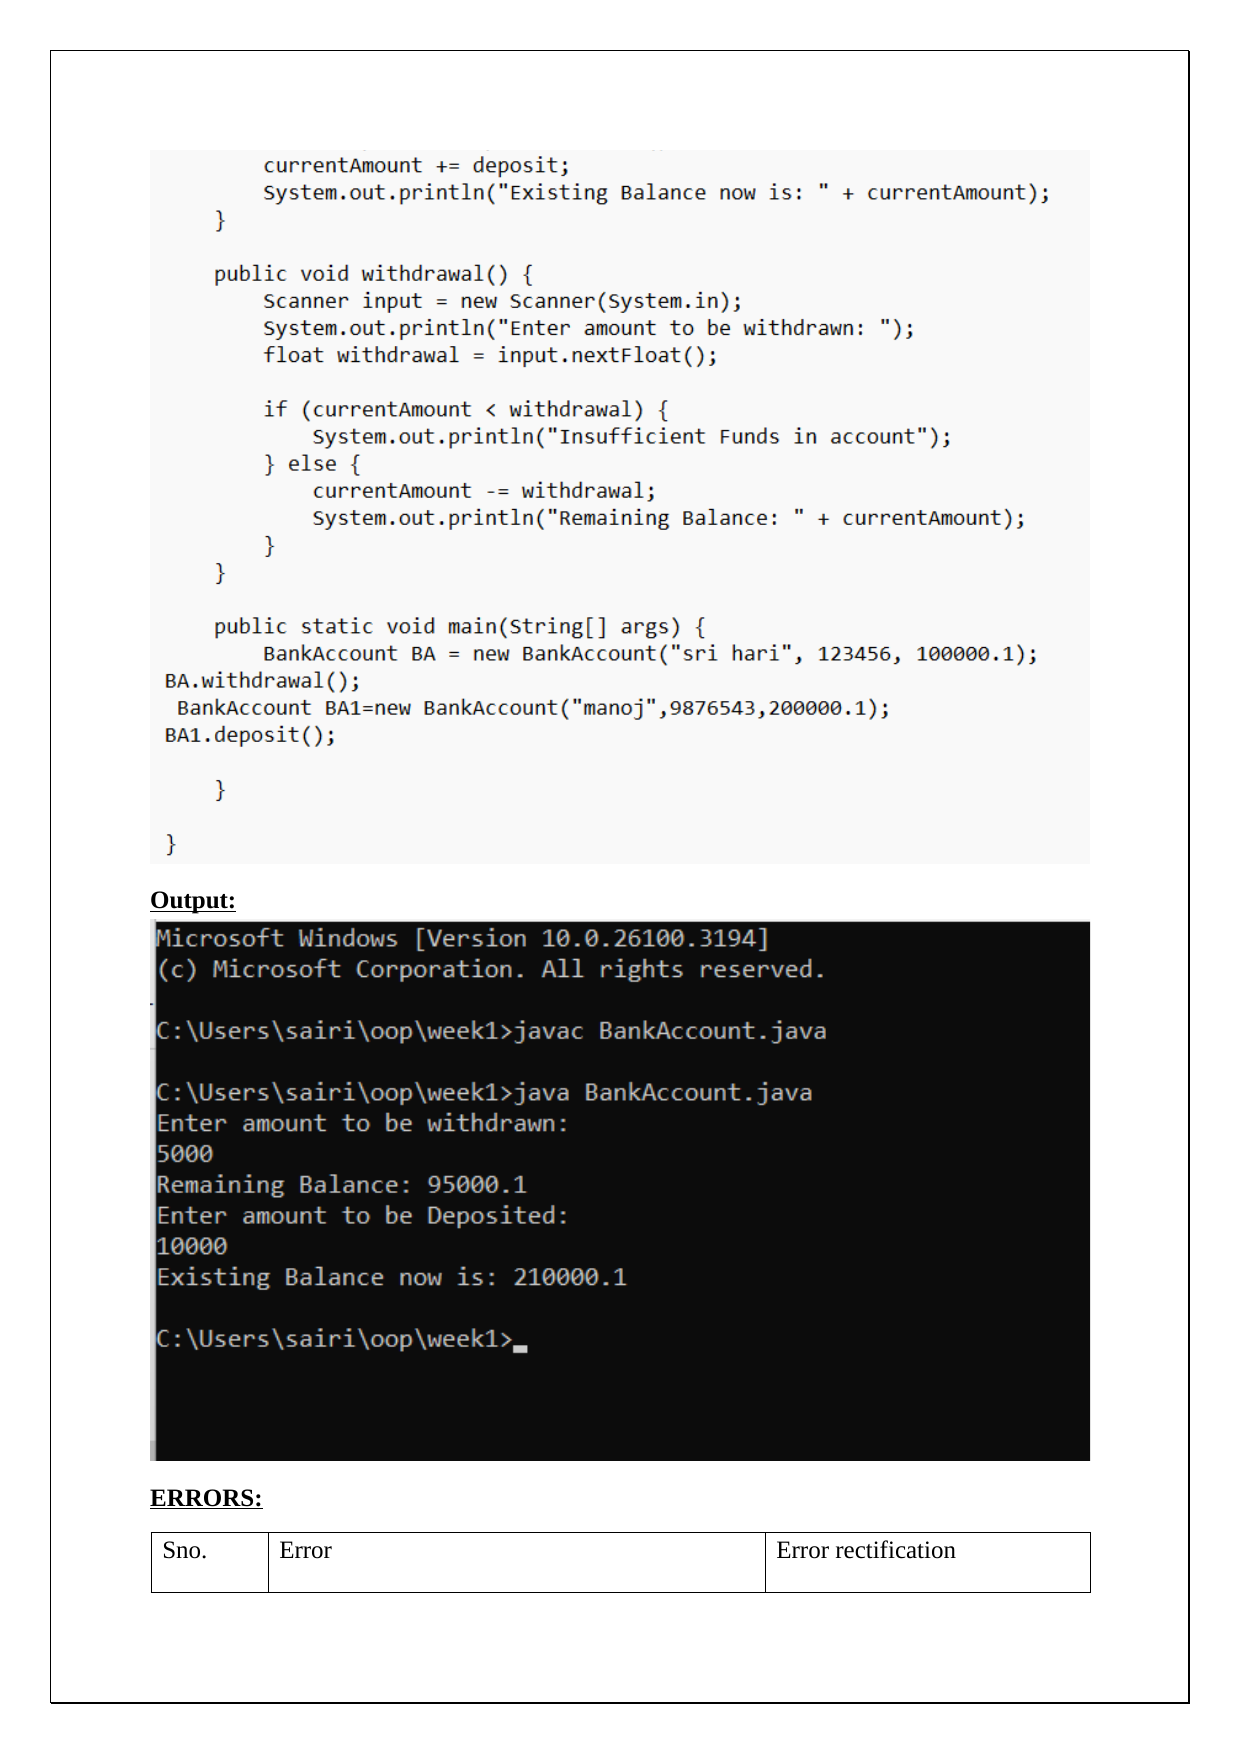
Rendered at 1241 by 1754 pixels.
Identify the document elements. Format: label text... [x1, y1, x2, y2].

picture [150, 150, 1090, 864]
table_header Sno. [152, 1533, 268, 1592]
text ERRORS: [150, 1483, 1089, 1511]
table_header Error rectification [766, 1533, 1090, 1592]
picture [150, 919, 1091, 1461]
text Output: [150, 886, 1089, 919]
table_header Error [269, 1533, 765, 1592]
